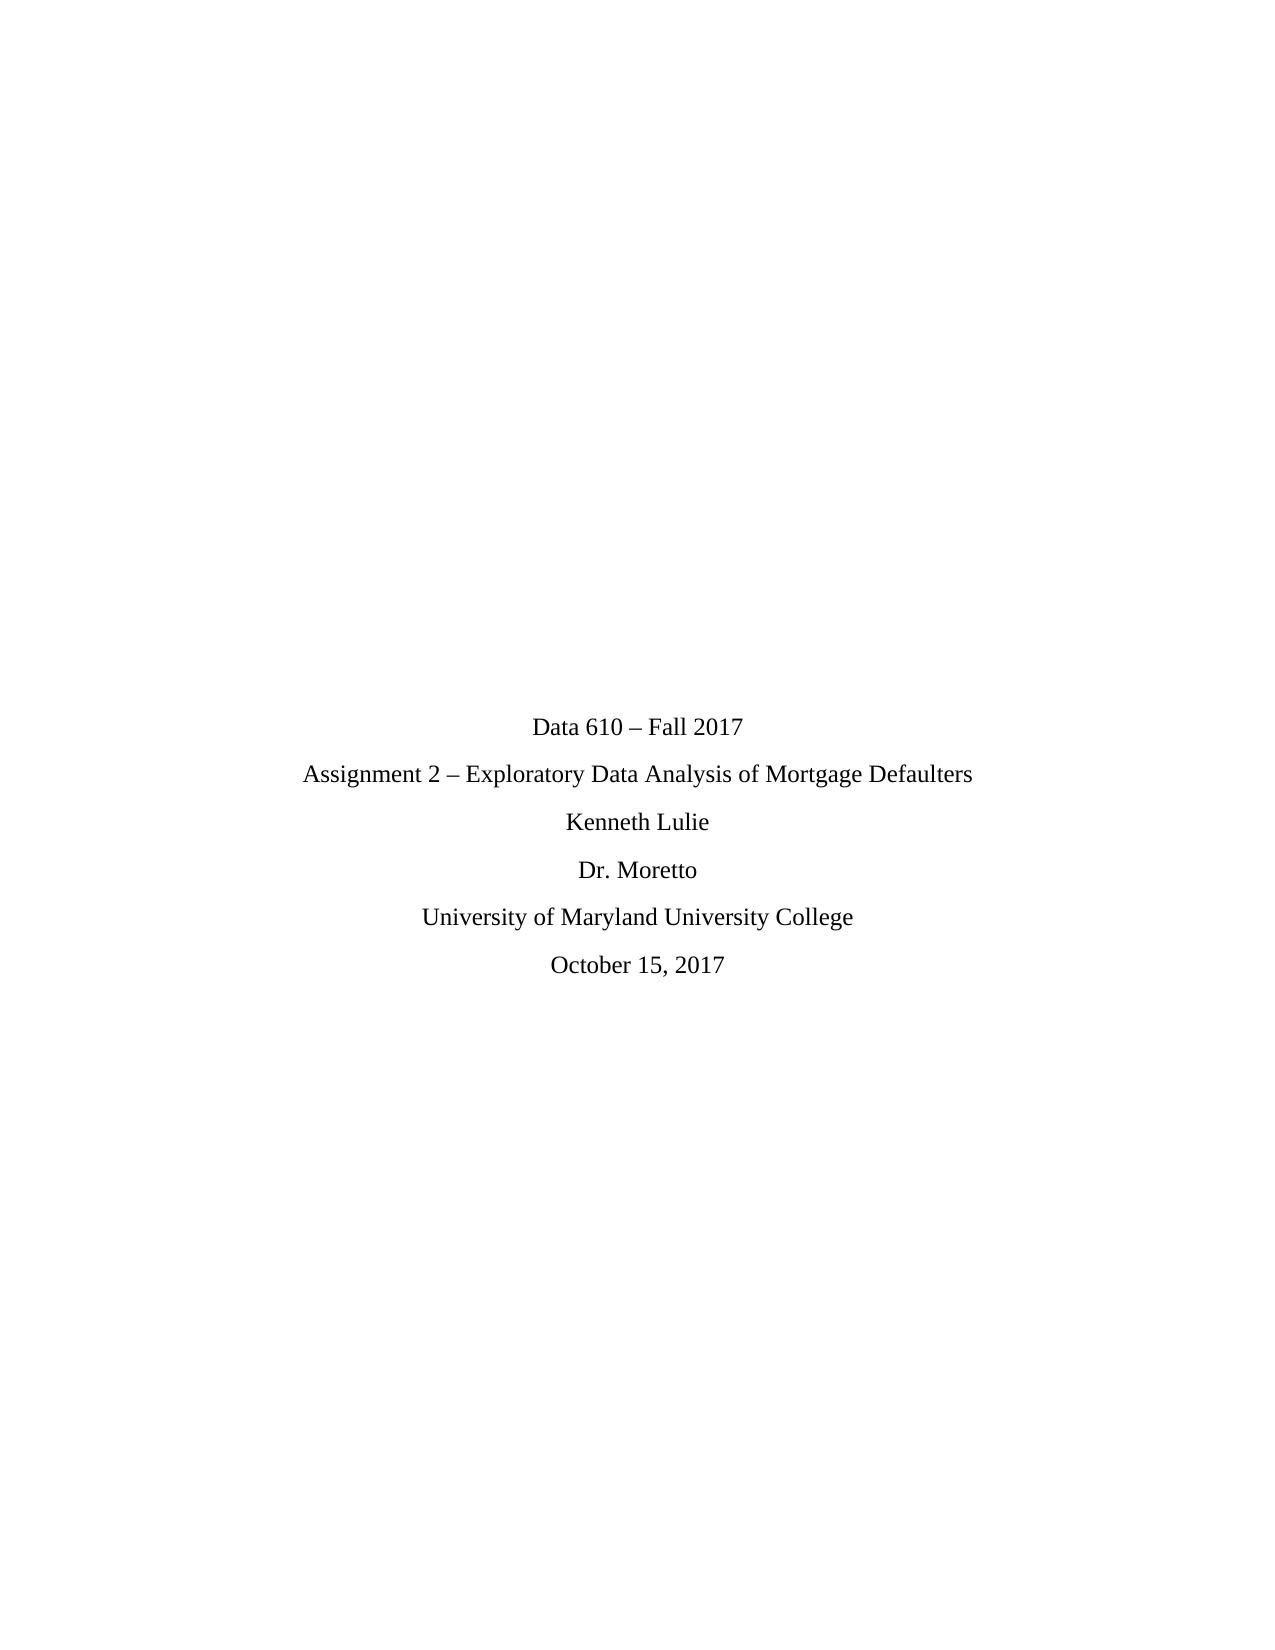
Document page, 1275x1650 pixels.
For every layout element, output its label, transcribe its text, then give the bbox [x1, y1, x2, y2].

text Assignment 2 – Exploratory Data Analysis of Mortgage Defaulters [150, 759, 1125, 788]
text University of Maryland University College [150, 902, 1125, 931]
text Dr. Moretto [150, 855, 1125, 883]
text Data 610 – Fall 2017 [150, 712, 1125, 740]
text October 15, 2017 [150, 950, 1125, 979]
text Kenneth Lulie [150, 807, 1125, 836]
